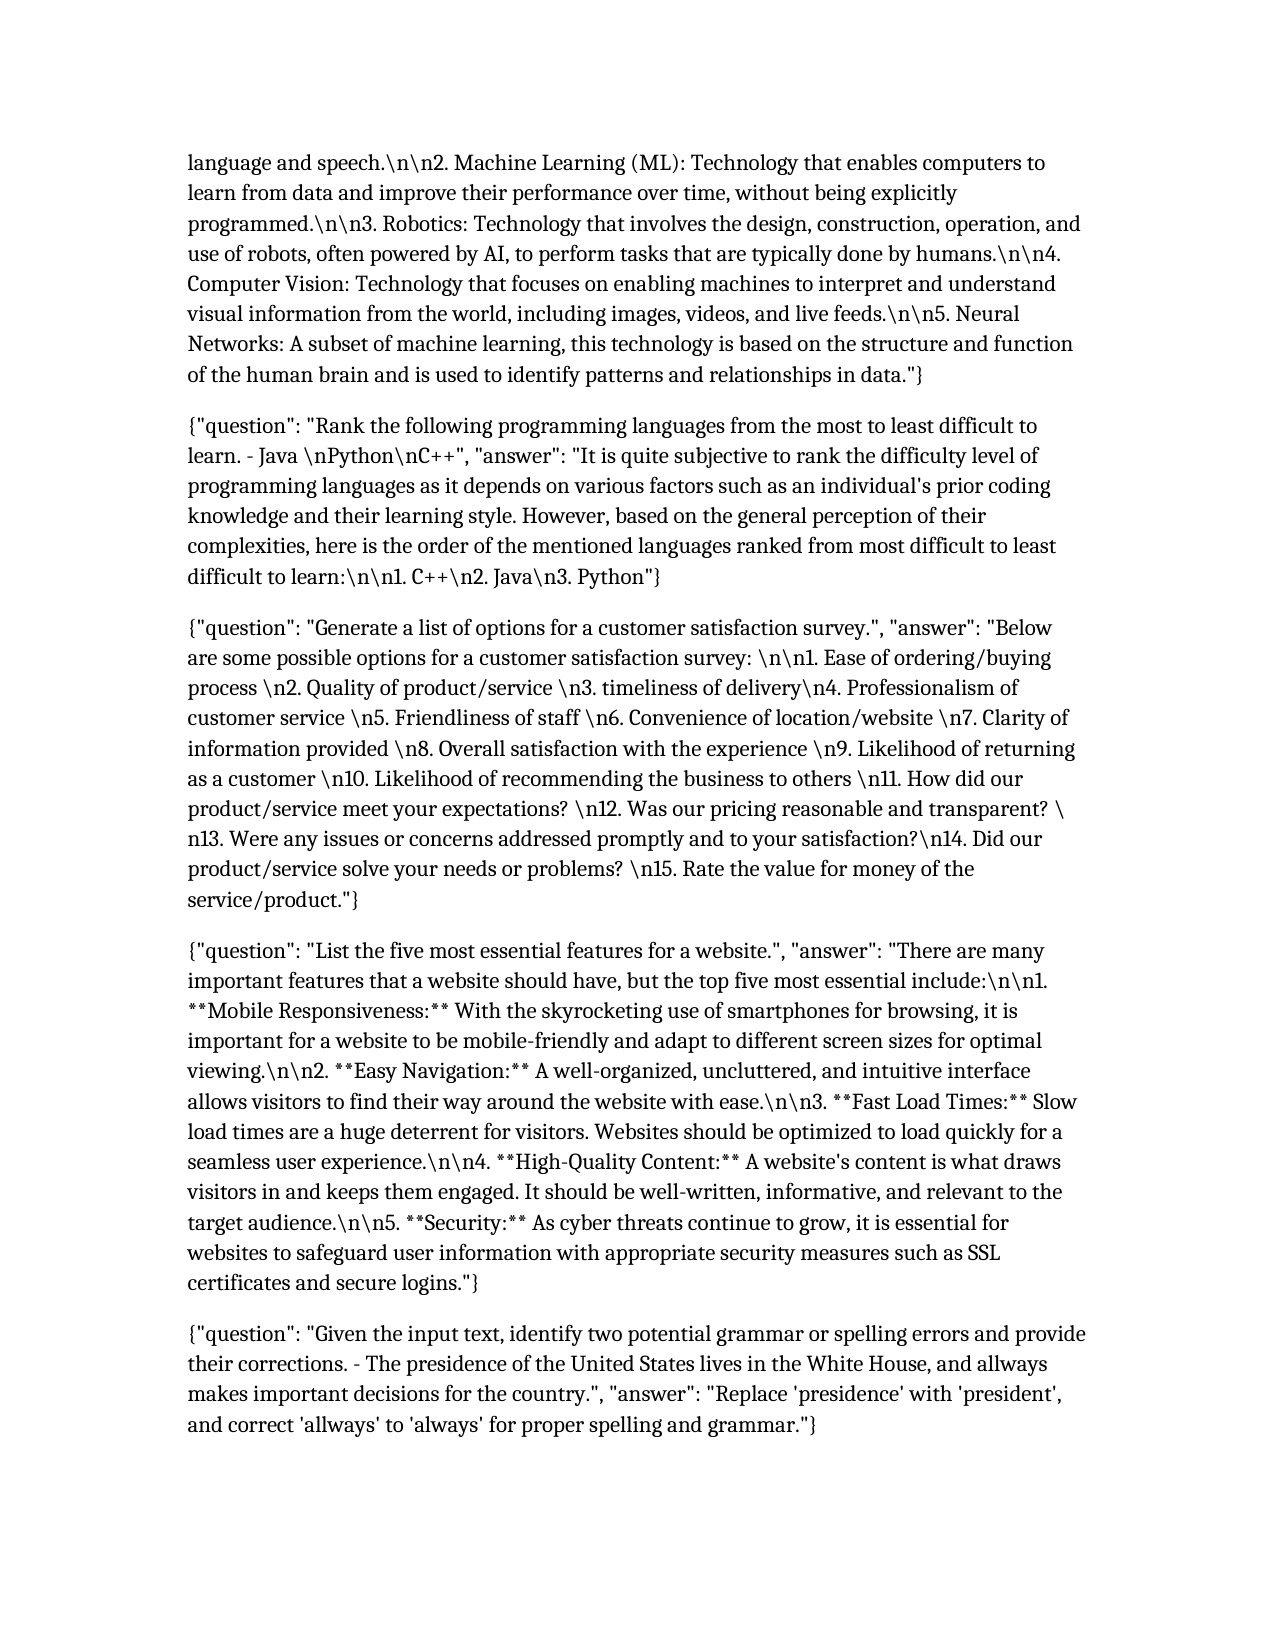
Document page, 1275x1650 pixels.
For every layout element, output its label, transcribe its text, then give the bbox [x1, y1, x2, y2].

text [187, 150, 1087, 388]
text {"question": "List the five most essential features for a website.", "answer": "There are many important features that a website should have, but the top five most essential include:\n\n1. **Mobile Responsiveness:** With the skyrocketing use of smartphones for browsing, it is important for a website to be mobile-friendly and adapt to different screen sizes for optimal viewing.\n\n2. **Easy Navigation:** A well-organized, uncluttered, and intuitive interface allows visitors to find their way around the website with ease.\n\n3. **Fast Load Times:** Slow load times are a huge deterrent for visitors. Websites should be optimized to load quickly for a seamless user experience.\n\n4. **High-Quality Content:** A website's content is what draws visitors in and keeps them engaged. It should be well-written, informative, and relevant to the target audience.\n\n5. **Security:** As cyber threats continue to grow, it is essential for websites to safeguard user information with appropriate security measures such as SSL certificates and secure logins."} [187, 937, 1087, 1296]
text {"question": "Rank the following programming languages from the most to least difficult to learn. - Java \nPython\nC++", "answer": "It is quite subjective to rank the difficulty level of programming languages as it depends on various factors such as an individual's prior coding knowledge and their learning style. However, based on the general perception of their complexities, here is the order of the mentioned languages ranked from most difficult to least difficult to learn:\n\n1. C++\n2. Java\n3. Python"} [187, 412, 1087, 590]
text {"question": "Generate a list of options for a customer satisfaction survey.", "answer": "Below are some possible options for a customer satisfaction survey: \n\n1. Ease of ordering/buying process \n2. Quality of product/service \n3. timeliness of delivery\n4. Professionalism of customer service \n5. Friendliness of staff \n6. Convenience of location/website \n7. Clarity of information provided \n8. Overall satisfaction with the experience \n9. Likelihood of returning as a customer \n10. Likelihood of recommending the business to others \n11. How did our product/service meet your expectations? \n12. Was our pricing reasonable and transparent? \n13. Were any issues or concerns addressed promptly and to your satisfaction?\n14. Did our product/service solve your needs or problems? \n15. Rate the value for money of the service/product."} [187, 614, 1087, 913]
text {"question": "Given the input text, identify two potential grammar or spelling errors and provide their corrections. - The presidence of the United States lives in the White House, and allways makes important decisions for the country.", "answer": "Replace 'presidence' with 'president', and correct 'allways' to 'always' for proper spelling and grammar."} [187, 1321, 1087, 1438]
